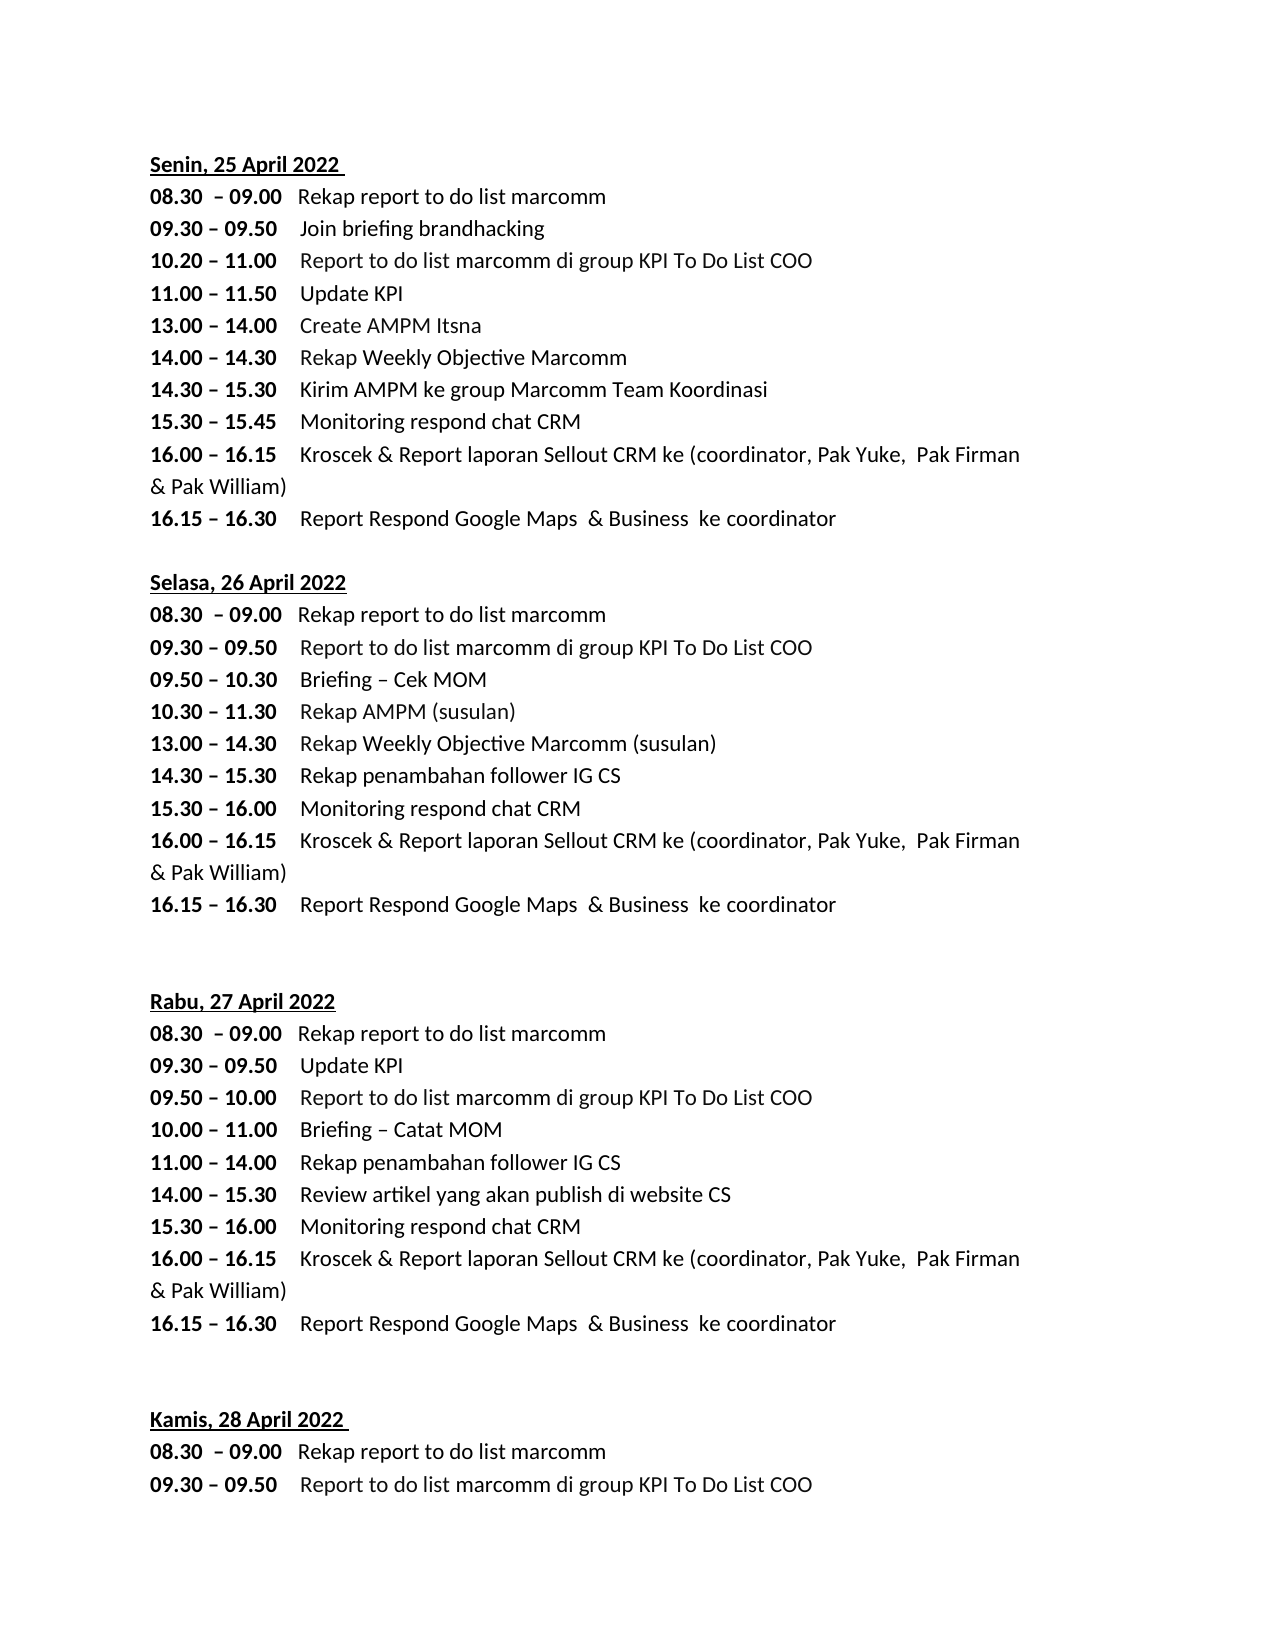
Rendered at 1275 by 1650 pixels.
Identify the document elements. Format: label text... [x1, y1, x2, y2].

text Selasa, 26 April 2022 [150, 568, 1125, 596]
text 16.15 – 16.30 Report Respond Google Maps & Business ke coordinator [150, 1309, 1125, 1337]
text 08.30 – 09.00 Rekap report to do list marcomm [150, 1019, 1125, 1047]
text 15.30 – 16.00 Monitoring respond chat CRM [150, 1212, 1125, 1240]
text 08.30 – 09.00 Rekap report to do list marcomm [150, 601, 1125, 629]
text 15.30 – 16.00 Monitoring respond chat CRM [150, 794, 1125, 822]
text 14.30 – 15.30 Kirim AMPM ke group Marcomm Team Koordinasi [150, 375, 1125, 403]
text 09.30 – 09.50 Report to do list marcomm di group KPI To Do List COO [150, 1470, 1125, 1498]
text 09.30 – 09.50 Report to do list marcomm di group KPI To Do List COO [150, 633, 1125, 661]
text 14.30 – 15.30 Rekap penambahan follower IG CS [150, 762, 1125, 789]
text 10.00 – 11.00 Briefing – Catat MOM [150, 1116, 1125, 1144]
text 14.00 – 15.30 Review artikel yang akan publish di website CS [150, 1180, 1125, 1208]
text 10.30 – 11.30 Rekap AMPM (susulan) [150, 697, 1125, 725]
text 09.30 – 09.50 Join briefing brandhacking [150, 214, 1125, 242]
text 16.00 – 16.15 Kroscek & Report laporan Sellout CRM ke (coordinator, Pak Yuke, Pak Firman [150, 826, 1125, 854]
text 08.30 – 09.00 Rekap report to do list marcomm [150, 182, 1125, 210]
text 16.00 – 16.15 Kroscek & Report laporan Sellout CRM ke (coordinator, Pak Yuke, Pak Firman [150, 440, 1125, 468]
text 11.00 – 11.50 Update KPI [150, 279, 1125, 307]
text 13.00 – 14.30 Rekap Weekly Objective Marcomm (susulan) [150, 729, 1125, 757]
text 11.00 – 14.00 Rekap penambahan follower IG CS [150, 1148, 1125, 1176]
text 09.50 – 10.00 Report to do list marcomm di group KPI To Do List COO [150, 1083, 1125, 1111]
text 10.20 – 11.00 Report to do list marcomm di group KPI To Do List COO [150, 247, 1125, 274]
text 09.50 – 10.30 Briefing – Cek MOM [150, 665, 1125, 693]
list Kamis, 28 April 2022 [150, 1405, 1125, 1433]
text 15.30 – 15.45 Monitoring respond chat CRM [150, 407, 1125, 436]
text 09.30 – 09.50 Update KPI [150, 1051, 1125, 1079]
list Senin, 25 April 2022 [150, 150, 1125, 178]
text Rabu, 27 April 2022 [150, 987, 1125, 1015]
text 16.15 – 16.30 Report Respond Google Maps & Business ke coordinator [150, 890, 1125, 918]
text & Pak William) [150, 1277, 1125, 1304]
text 08.30 – 09.00 Rekap report to do list marcomm [150, 1437, 1125, 1466]
text & Pak William) [150, 858, 1125, 886]
text 16.15 – 16.30 Report Respond Google Maps & Business ke coordinator [150, 504, 1125, 532]
text 16.00 – 16.15 Kroscek & Report laporan Sellout CRM ke (coordinator, Pak Yuke, Pak Firman [150, 1244, 1125, 1272]
text & Pak William) [150, 472, 1125, 500]
text 14.00 – 14.30 Rekap Weekly Objective Marcomm [150, 343, 1125, 371]
text 13.00 – 14.00 Create AMPM Itsna [150, 311, 1125, 339]
